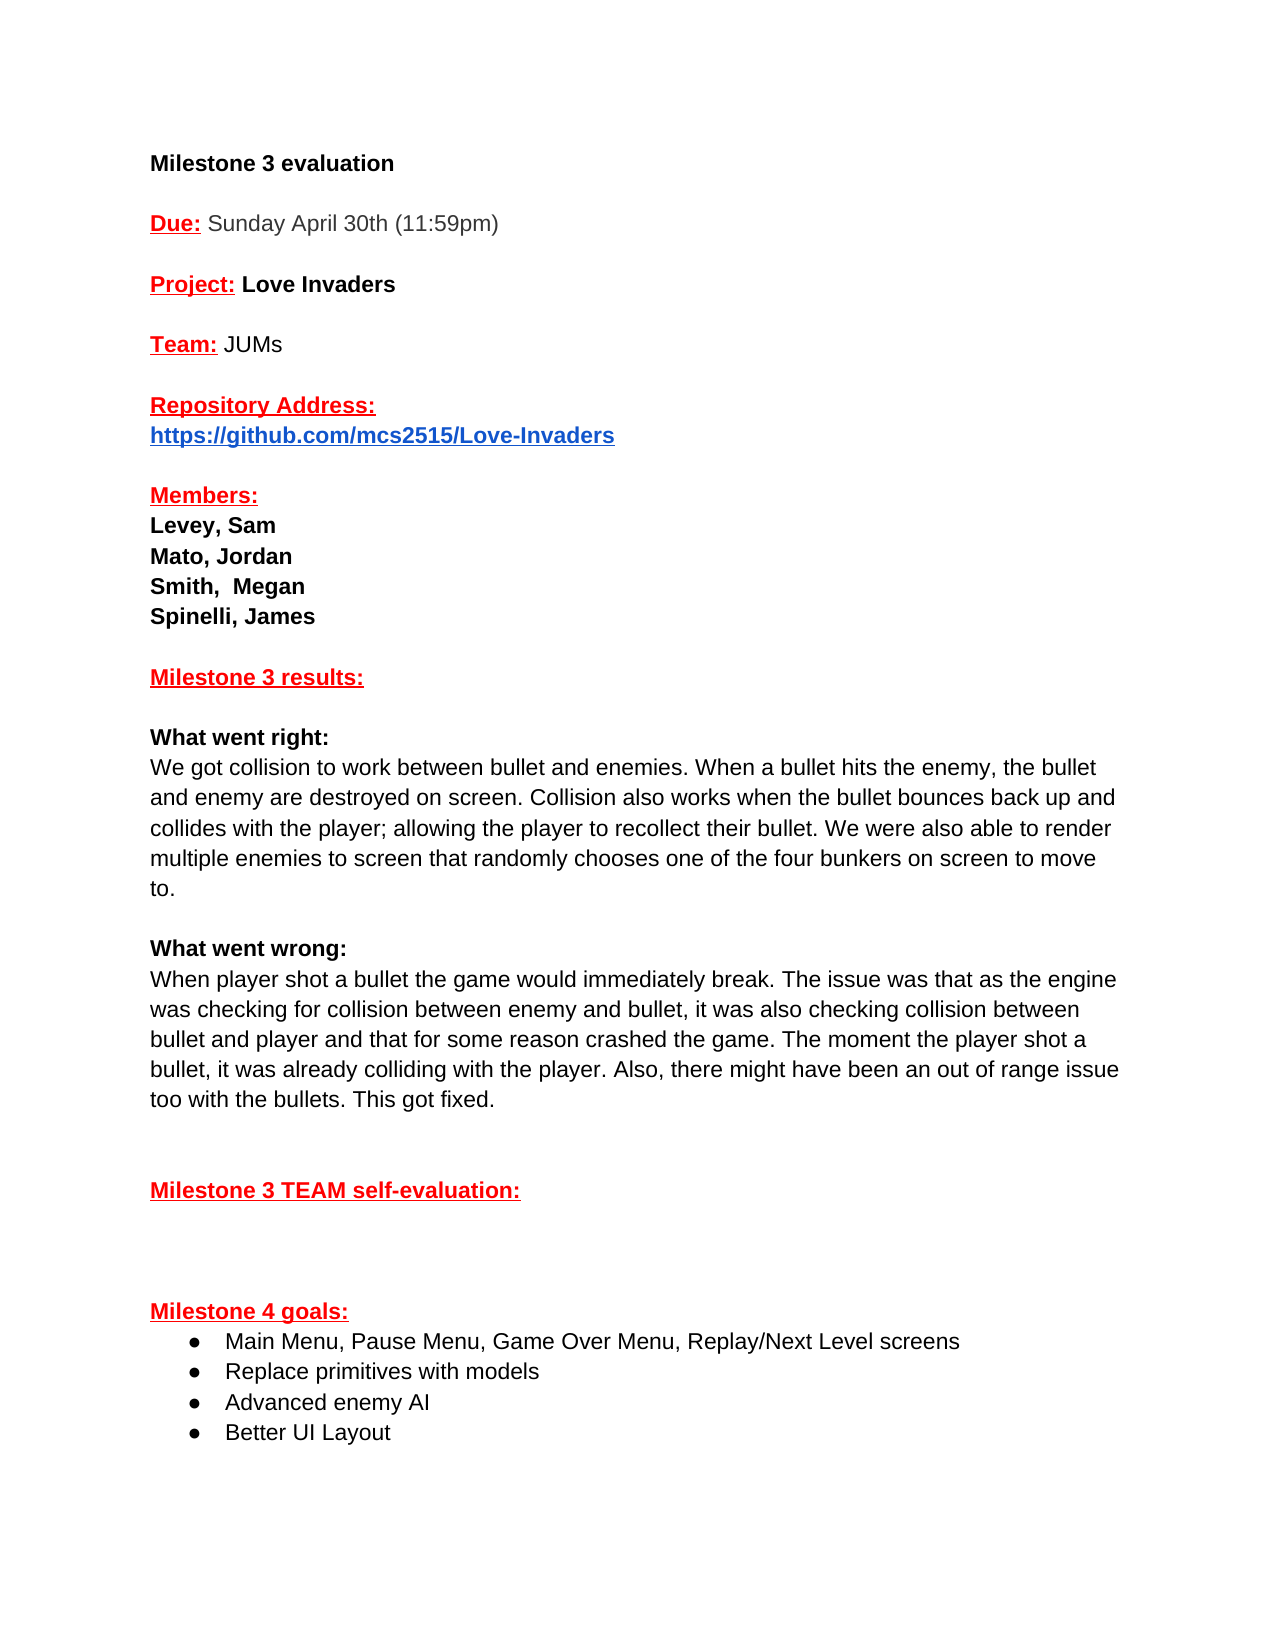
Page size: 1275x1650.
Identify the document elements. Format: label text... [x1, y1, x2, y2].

text Smith, Megan [150, 573, 1125, 599]
list Replace primitives with models [187, 1358, 1125, 1385]
list Main Menu, Pause Menu, Game Over Menu, Replay/Next Level screens [187, 1328, 1125, 1354]
text Members: Levey, Sam [150, 452, 1125, 539]
text We got collision to work between bullet and enemies. When a bullet hits the enemy, the bullet and enemy are destroyed on screen. Collision also works when the bullet bounces back up and collides with the player; allowing the player to recollect their bullet. We were also able to render multiple enemies to screen that randomly chooses one of the four bunkers on screen to move to. [150, 754, 1125, 901]
list Advanced enemy AI [187, 1388, 1125, 1415]
text What went wrong: [150, 905, 1125, 962]
text Spinelli, James Milestone 3 results: [150, 603, 1125, 720]
text Milestone 3 TEAM self-evaluation: Milestone 4 goals: [150, 1117, 1125, 1324]
text Milestone 3 evaluation Due: Sunday April 30th (11:59pm) Project: Love Invaders Team: JUMs Repository Address: https://github.com/mcs2515/Love-Invaders [150, 150, 1125, 448]
text When player shot a bullet the game would immediately break. The issue was that as the engine was checking for collision between enemy and bullet, it was also checking collision between bullet and player and that for some reason crashed the game. The moment the player shot a bullet, it was already colliding with the player. Also, there might have been an out of range issue too with the bullets. This got fixed. [150, 966, 1125, 1113]
list Better UI Layout [187, 1419, 1125, 1445]
text What went right: [150, 724, 1125, 750]
text Mato, Jordan [150, 543, 1125, 569]
